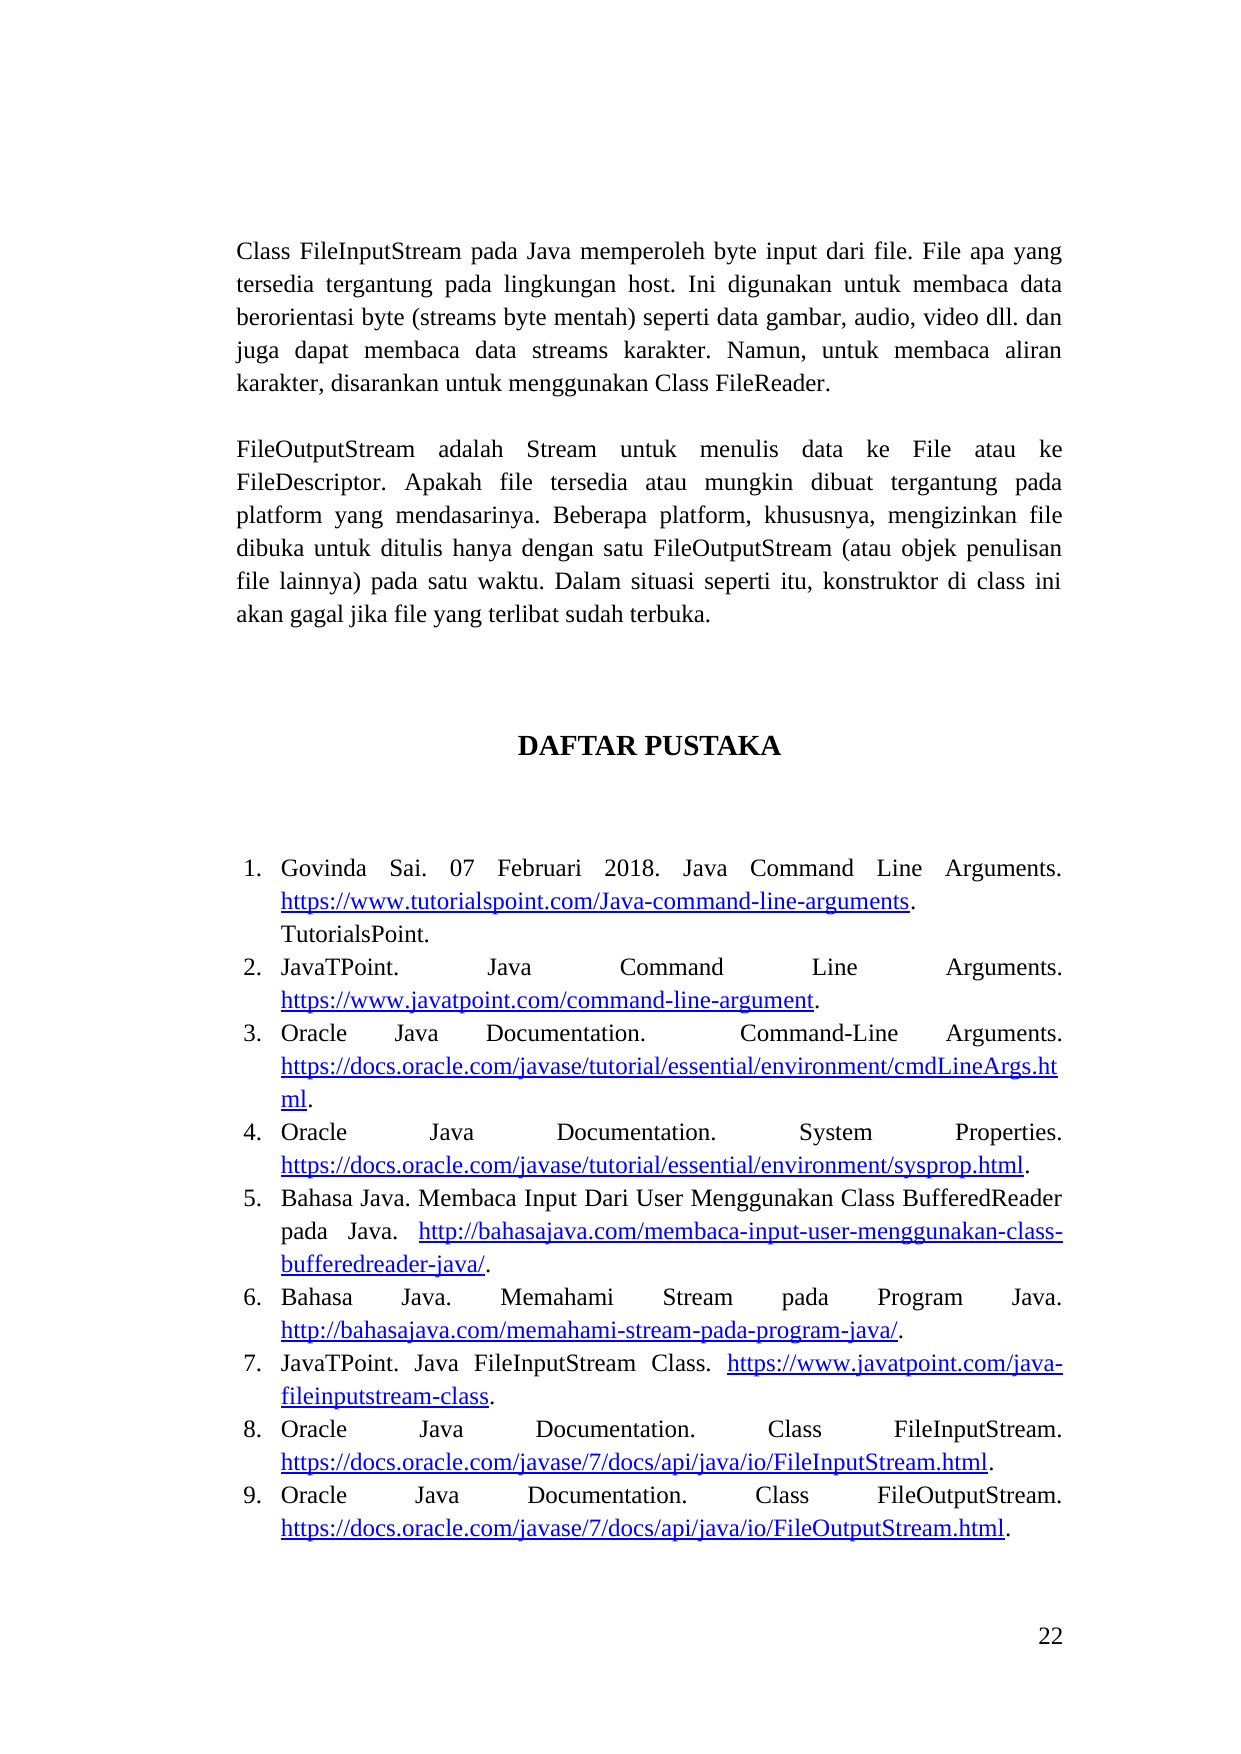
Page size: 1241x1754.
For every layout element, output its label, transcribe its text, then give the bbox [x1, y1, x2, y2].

list Govinda Sai. 07 Februari 2018. Java Command Line Arguments. https://www.tutorialspoint.com/Java-command-line-arguments. TutorialsPoint. [243, 853, 1063, 948]
list Bahasa Java. Memahami Stream pada Program Java. http://bahasajava.com/memahami-stream-pada-program-java/. [243, 1282, 1063, 1344]
list JavaTPoint. Java FileInputStream Class. https://www.javatpoint.com/java-fileinputstream-class. [243, 1348, 1063, 1410]
list Oracle Java Documentation. System Properties. https://docs.oracle.com/javase/tutorial/essential/environment/sysprop.html. [243, 1117, 1063, 1179]
list Oracle Java Documentation. Class FileOutputStream. https://docs.oracle.com/javase/7/docs/api/java/io/FileOutputStream.html. [243, 1481, 1063, 1542]
text FileOutputStream adalah Stream untuk menulis data ke File atau ke FileDescriptor. Apakah file tersedia atau mungkin dibuat tergantung pada platform yang mendasarinya. Beberapa platform, khususnya, mengizinkan file dibuka untuk ditulis hanya dengan satu FileOutputStream (atau objek penulisan file lainnya) pada satu waktu. Dalam situasi seperti itu, konstruktor di class ini akan gagal jika file yang terlibat sudah terbuka. [236, 434, 1063, 628]
list Bahasa Java. Membaca Input Dari User Menggunakan Class BufferedReader pada Java. http://bahasajava.com/membaca-input-user-menggunakan-class-bufferedreader-java/. [243, 1183, 1063, 1278]
text Class FileInputStream pada Java memperoleh byte input dari file. File apa yang tersedia tergantung pada lingkungan host. Ini digunakan untuk membaca data berorientasi byte (streams byte mentah) seperti data gambar, audio, video dll. dan juga dapat membaca data streams karakter. Namun, untuk membaca aliran karakter, disarankan untuk menggunakan Class FileReader. [236, 236, 1063, 397]
list Oracle Java Documentation. Command-Line Arguments. https://docs.oracle.com/javase/tutorial/essential/environment/cmdLineArgs.html. [243, 1018, 1063, 1113]
list JavaTPoint. Java Command Line Arguments. https://www.javatpoint.com/command-line-argument. [243, 952, 1063, 1014]
subtitle DAFTAR PUSTAKA [236, 728, 1063, 761]
list Oracle Java Documentation. Class FileInputStream. https://docs.oracle.com/javase/7/docs/api/java/io/FileInputStream.html. [243, 1414, 1063, 1476]
